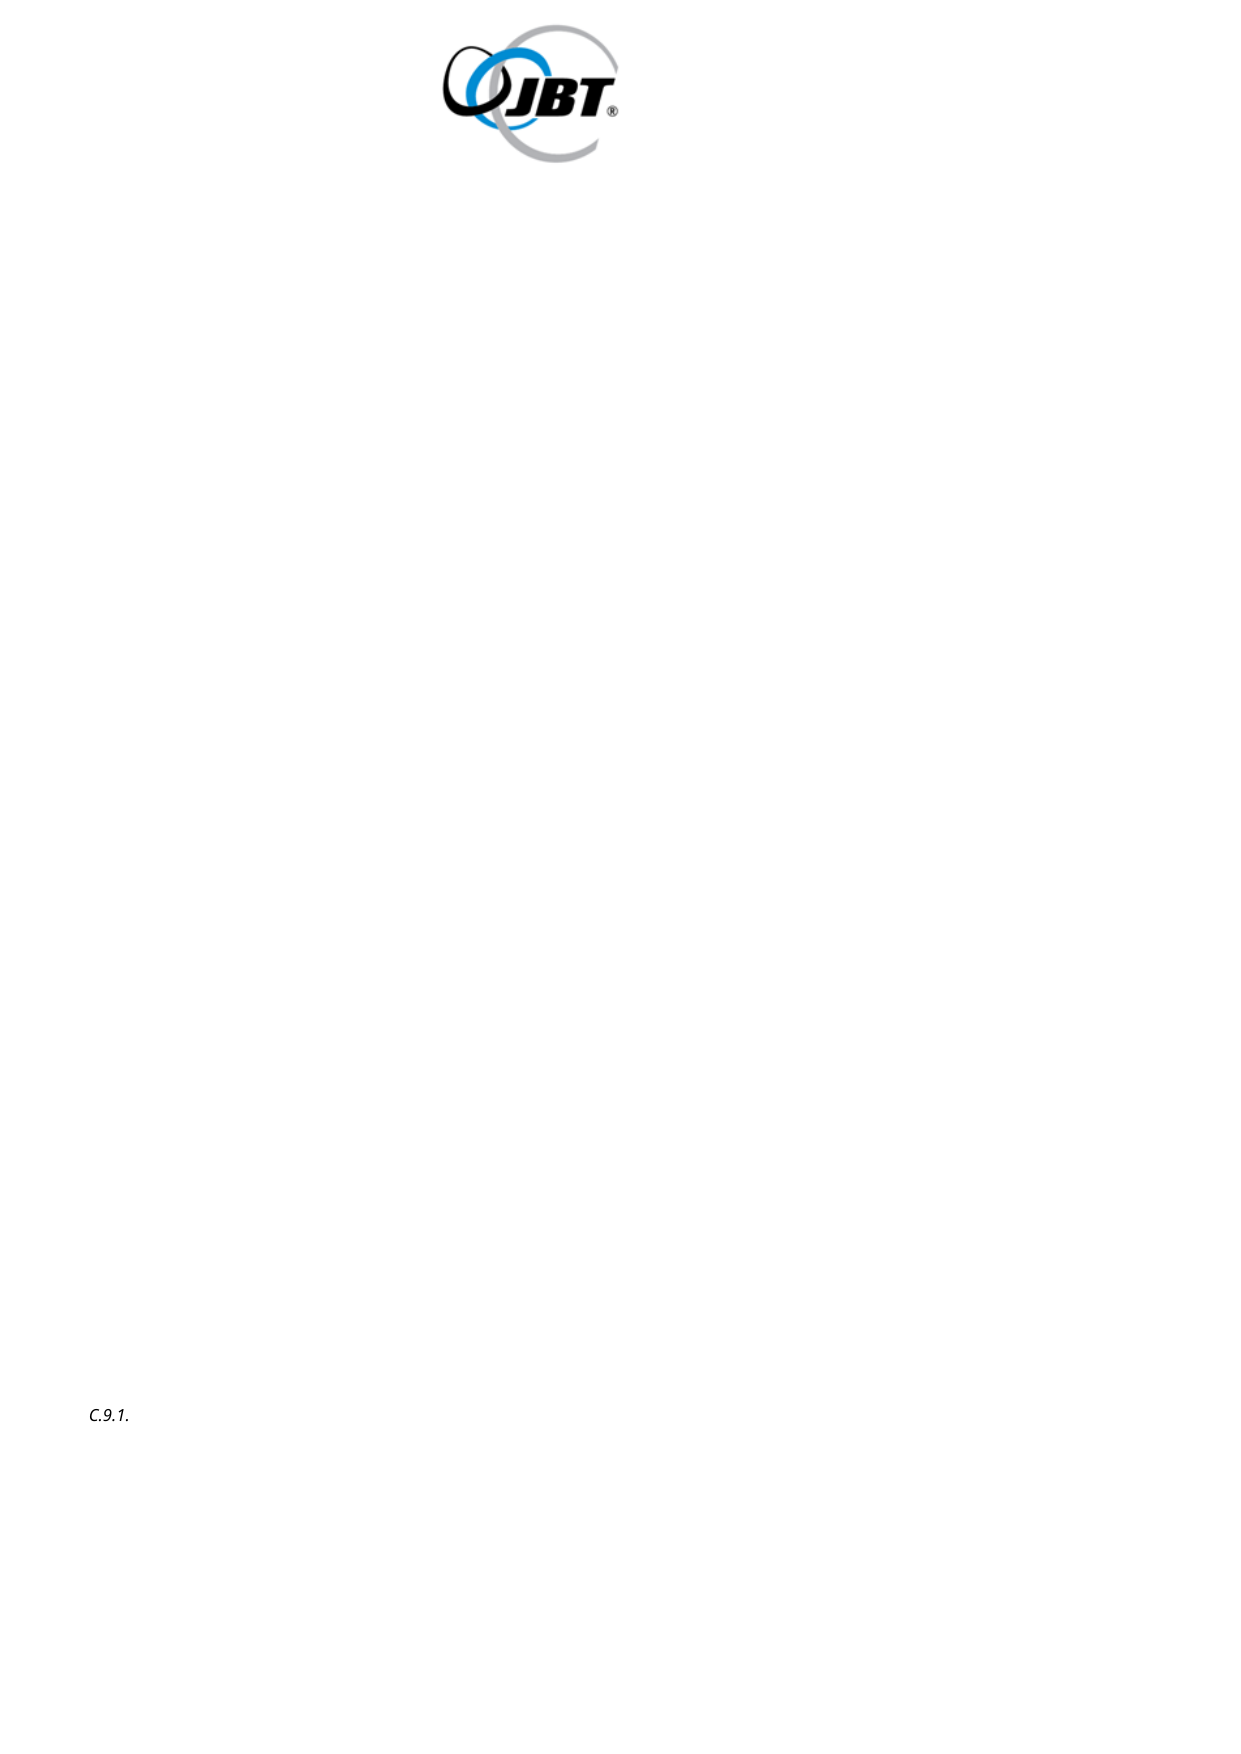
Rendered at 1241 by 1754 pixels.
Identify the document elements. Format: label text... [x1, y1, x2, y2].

text C.9.1. [89, 1403, 1146, 1426]
picture [385, 0, 737, 214]
